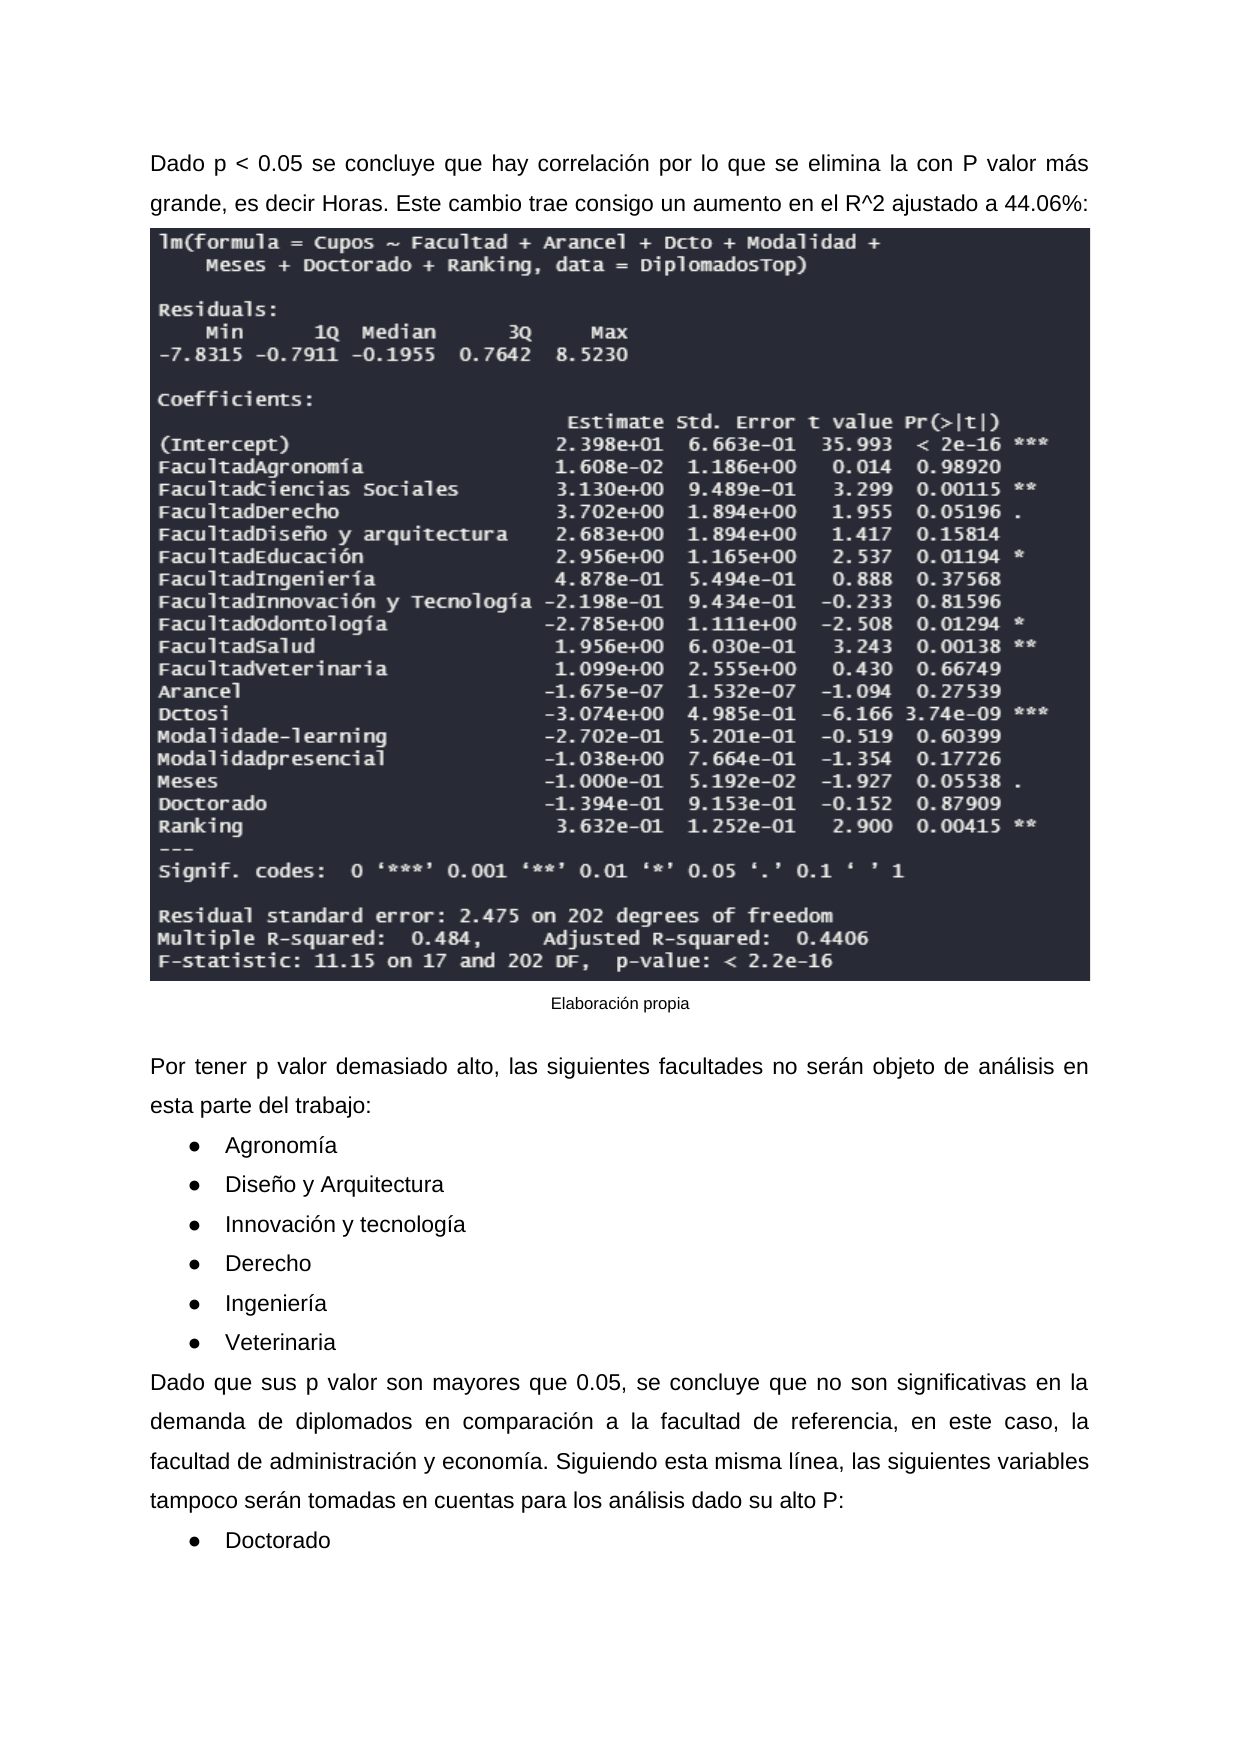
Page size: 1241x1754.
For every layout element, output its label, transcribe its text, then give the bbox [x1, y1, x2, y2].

picture [150, 228, 1091, 981]
text Por tener p valor demasiado alto, las siguientes facultades no serán objeto de análisis en esta parte del trabajo: [150, 1053, 1090, 1119]
text Dado p < 0.05 se concluye que hay correlación por lo que se elimina la con P valor más grande, es decir Horas. Este cambio trae consigo un aumento en el R^2 ajustado a 44.06%: [150, 150, 1090, 228]
list Doctorado [187, 1527, 1090, 1553]
list Diseño y Arquitectura [187, 1171, 1090, 1198]
text Dado que sus p valor son mayores que 0.05, se concluye que no son significativas en la demanda de diplomados en comparación a la facultad de referencia, en este caso, la facultad de administración y economía. Siguiendo esta misma línea, las siguientes variables tampoco serán tomadas en cuentas para los análisis dado su alto P: [150, 1369, 1090, 1513]
list Veterinaria [187, 1329, 1090, 1356]
list Innovación y tecnología [187, 1211, 1090, 1237]
list Derecho [187, 1250, 1090, 1277]
list Agronomía [187, 1132, 1090, 1158]
text Elaboración propia [150, 994, 1090, 1013]
list Ingeniería [187, 1290, 1090, 1316]
